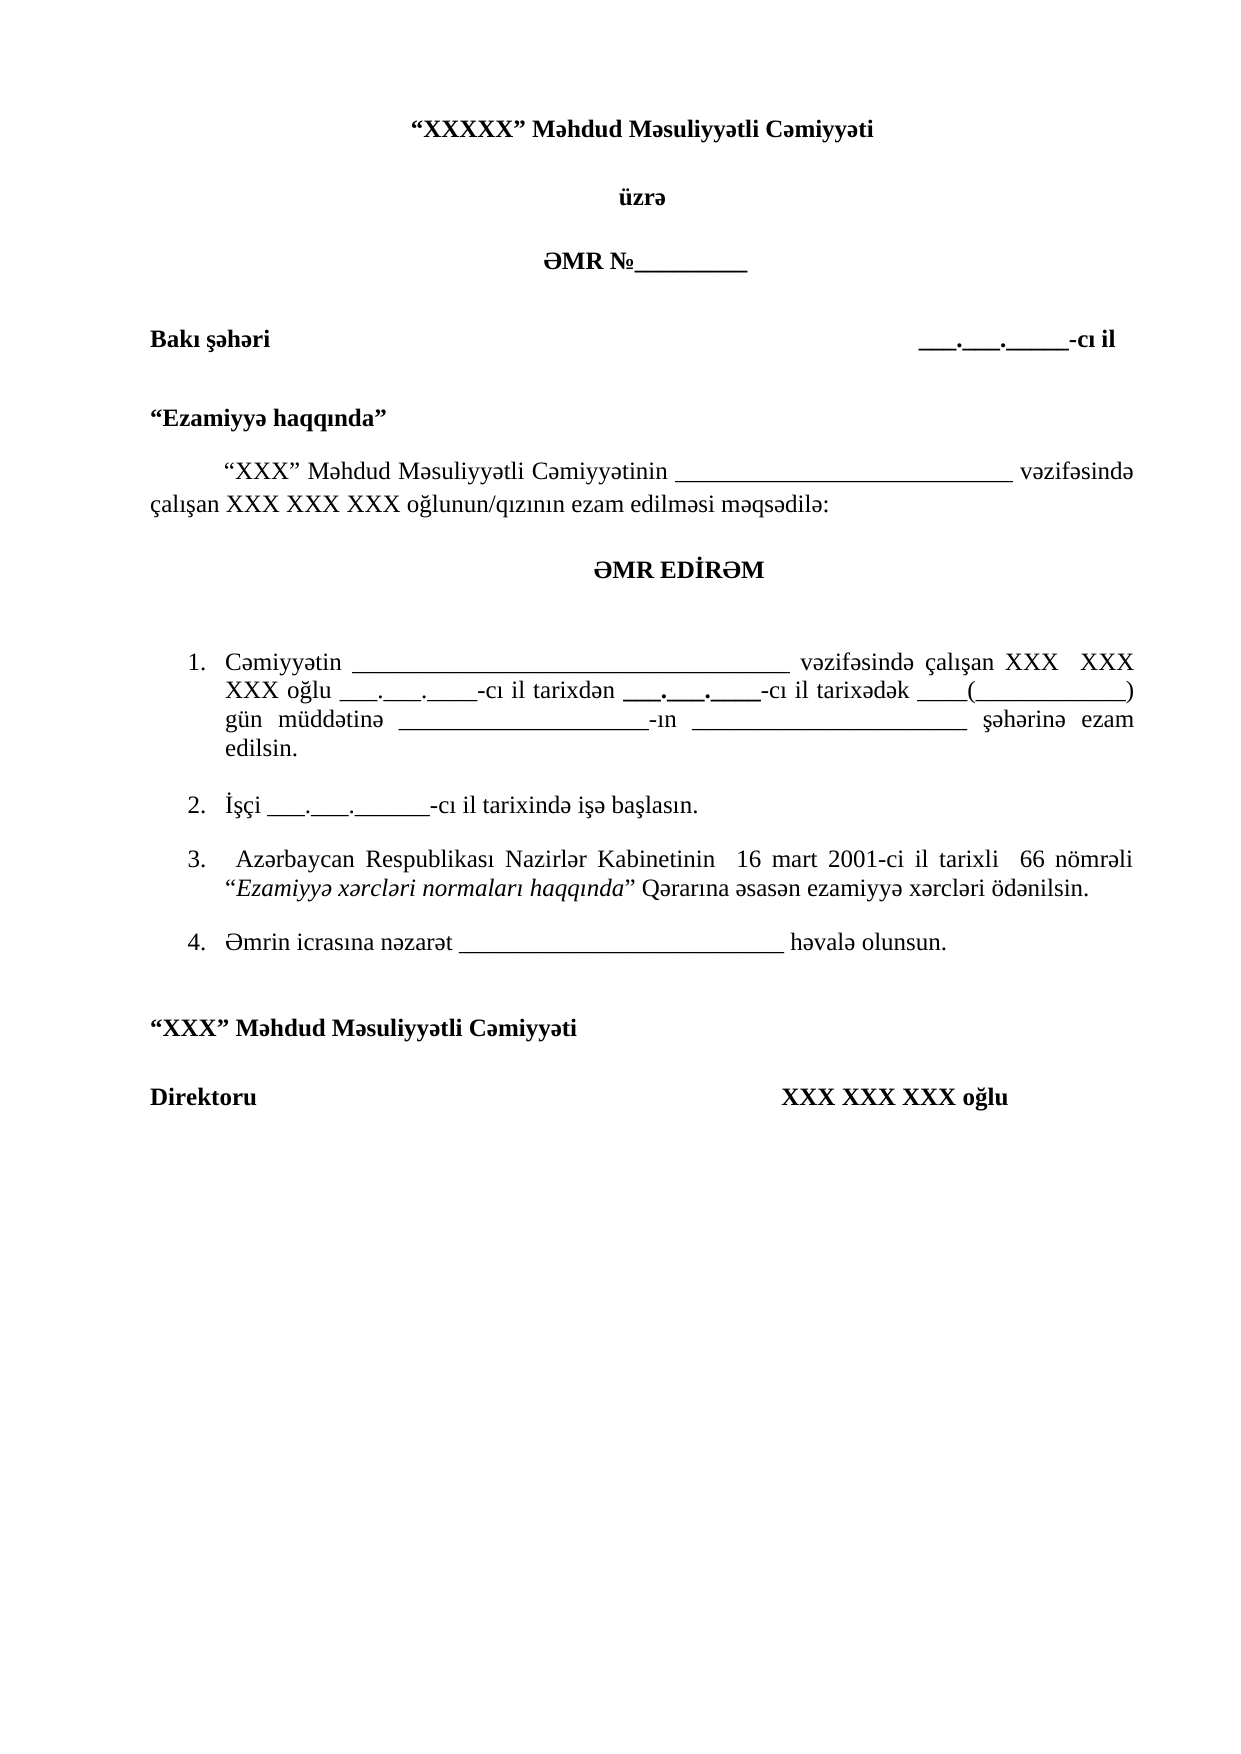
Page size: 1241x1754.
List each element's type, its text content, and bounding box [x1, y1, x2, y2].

text üzrə [150, 182, 1134, 211]
text ƏMR №_________ [150, 246, 1134, 275]
text “XXXXX” Məhdud Məsuliyyətli Cəmiyyəti [150, 114, 1134, 143]
list İşçi ___.___.______-cı il tarixində işə başlasın. [187, 790, 1134, 819]
text “Ezamiyyə haqqında” [94, 403, 1134, 431]
text Bakı şəhəri ___.___._____-cı il [150, 324, 1134, 353]
text ƏMR EDİRƏM [150, 556, 1134, 584]
list Əmrin icrasına nəzarət __________________________ həvalə olunsun. [187, 927, 1134, 955]
list Cəmiyyətin ___________________________________ vəzifəsində çalışan XXX XXX XXX oğlu ___.___.____-cı il tarixdən ___.___.____-cı il tarixədək ____(____________) gün müddətinə ____________________-ın ______________________ şəhərinə ezam edilsin. [187, 647, 1134, 762]
text “XXX” Məhdud Məsuliyyətli Cəmiyyəti [150, 1013, 1134, 1042]
text Direktoru XXX XXX XXX oğlu [150, 1082, 1134, 1110]
list Azərbaycan Respublikası Nazirlər Kabinetinin 16 mart 2001-ci il tarixli 66 nömrəli “Ezamiyyə xərcləri normaları haqqında” Qərarına əsasən ezamiyyə xərcləri ödənilsin. [187, 844, 1134, 902]
text “XXX” Məhdud Məsuliyyətli Cəmiyyətinin ___________________________ vəzifəsində çalışan XXX XXX XXX oğlunun/qızının ezam edilməsi məqsədilə: [150, 456, 1134, 518]
